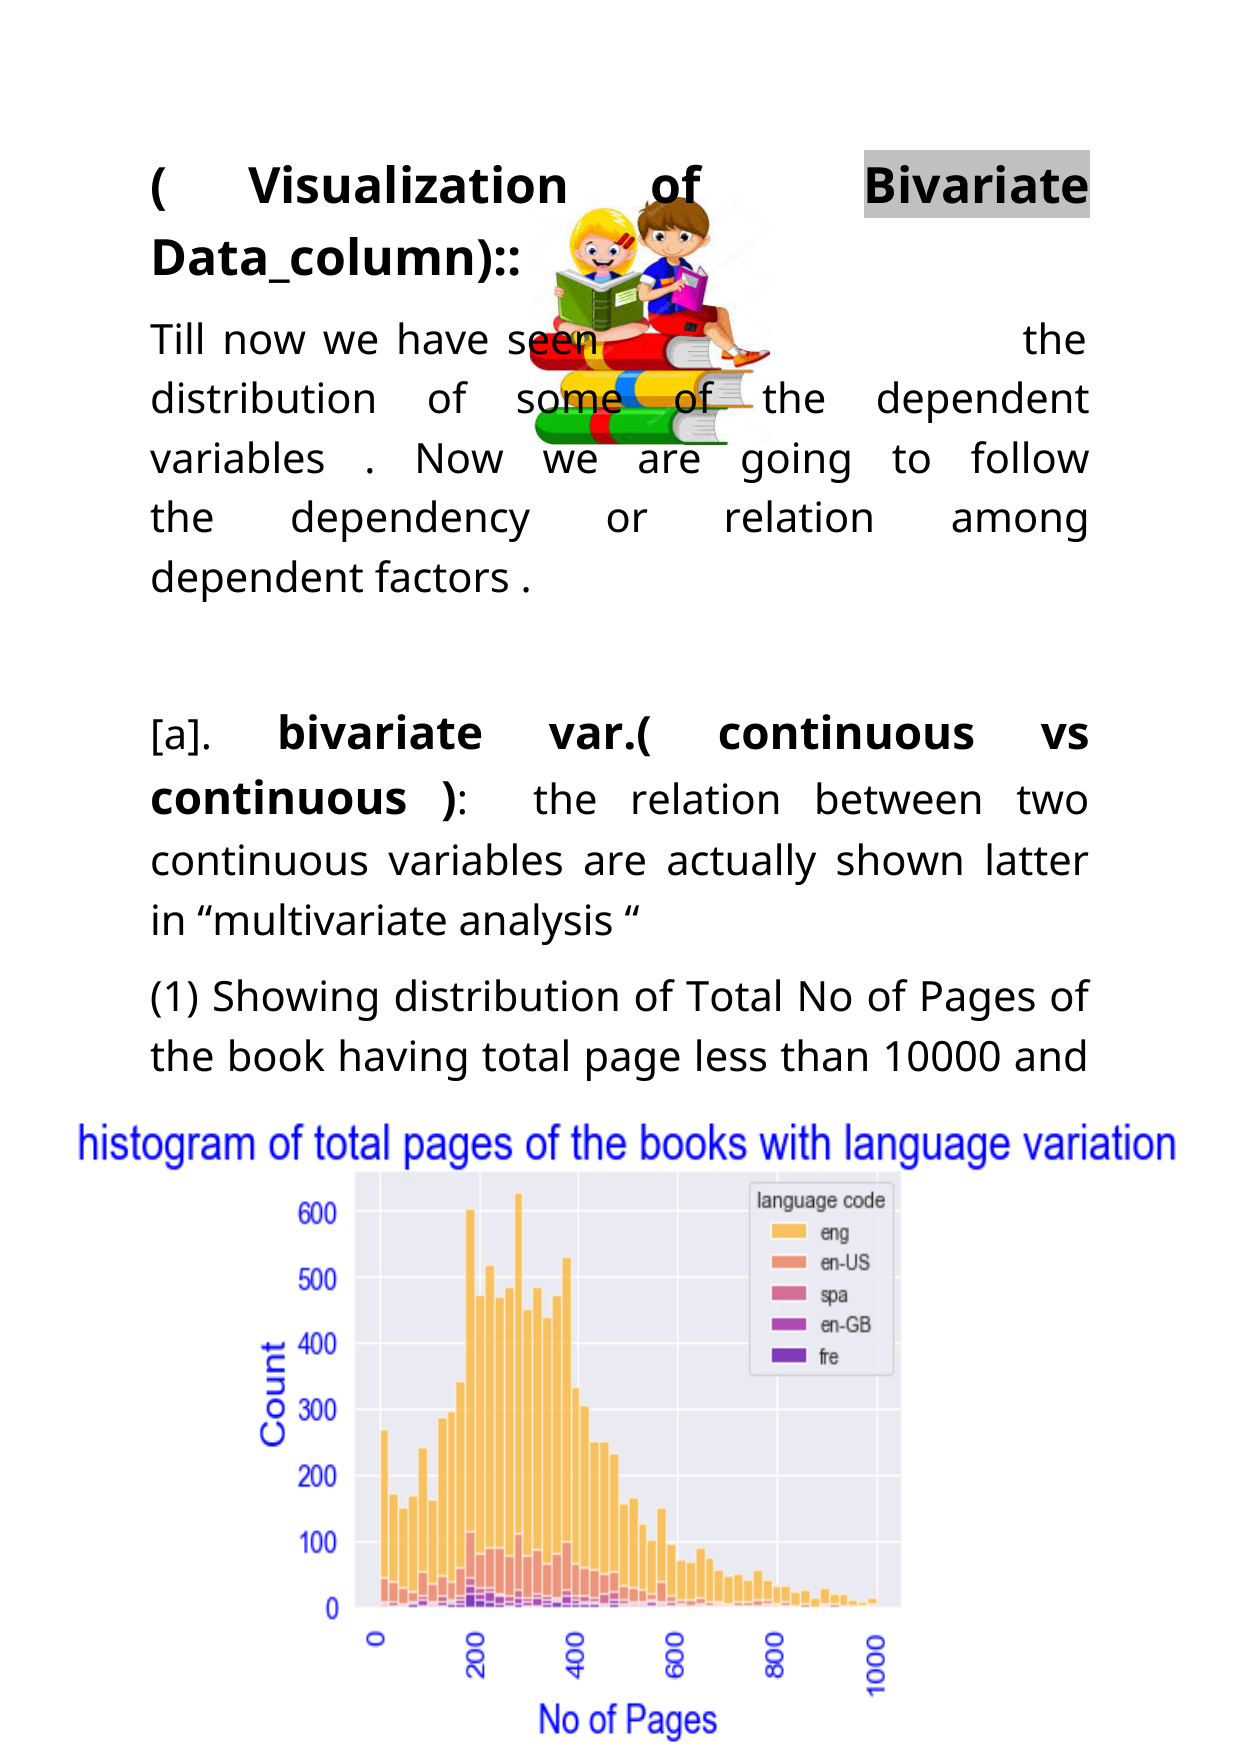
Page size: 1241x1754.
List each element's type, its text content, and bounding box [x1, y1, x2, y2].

text Till now we have seen the distribution of some of the dependent variables . Now we are going to follow the dependency or relation among dependent factors . [150, 309, 1090, 605]
text ( Visualization of Bivariate Data_column):: [150, 150, 1090, 289]
picture [529, 289, 771, 309]
text (1) Showing distribution of Total No of Pages of the book having total page less than 10000 and having been written in maximum used 5 language. [150, 967, 1090, 1083]
text [a]. bivariate var.( continuous vs continuous ): the relation between two continuous variables are actually shown latter in “multivariate analysis “ [150, 700, 1090, 947]
picture [66, 1110, 1185, 1751]
